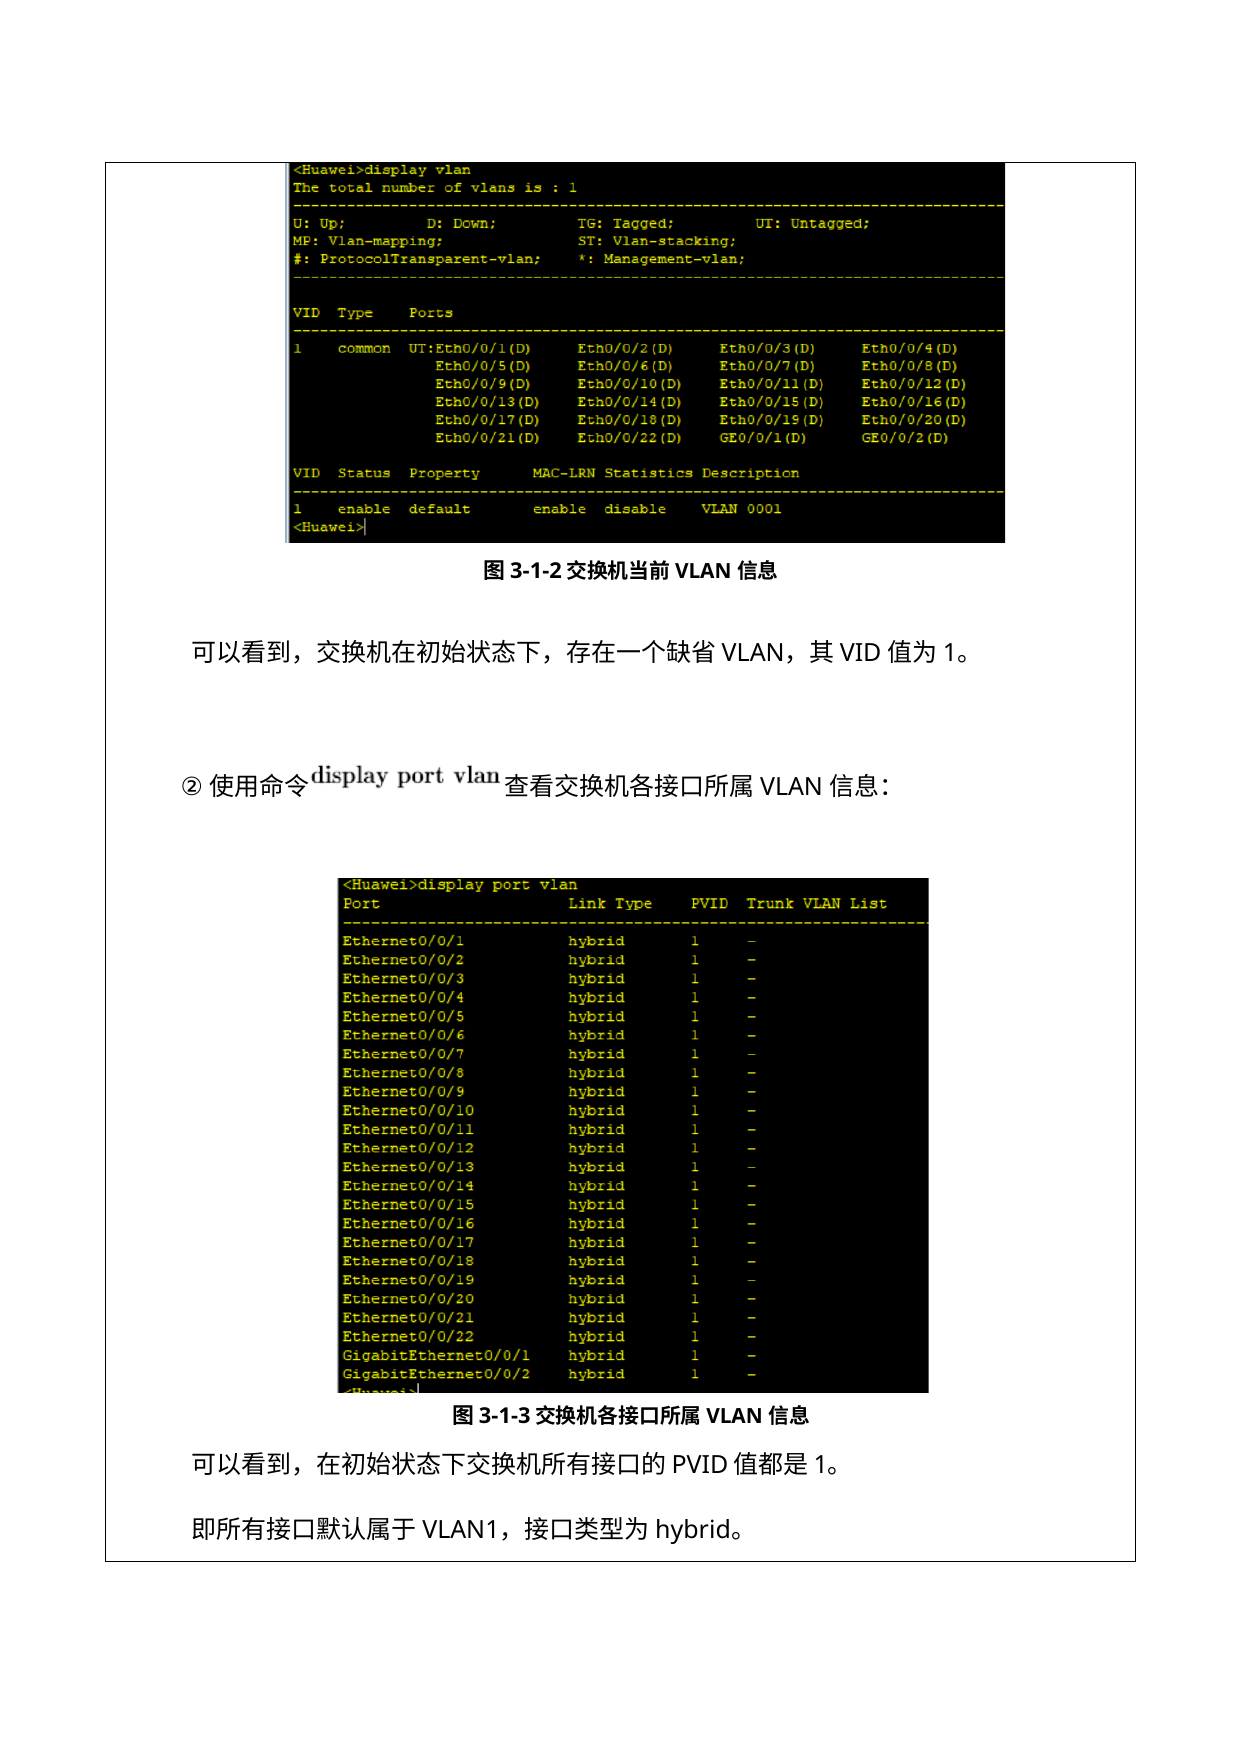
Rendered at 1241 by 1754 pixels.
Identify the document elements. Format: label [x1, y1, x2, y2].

picture [336, 878, 929, 1393]
table_cell [106, 163, 1135, 1561]
picture [285, 163, 1006, 543]
